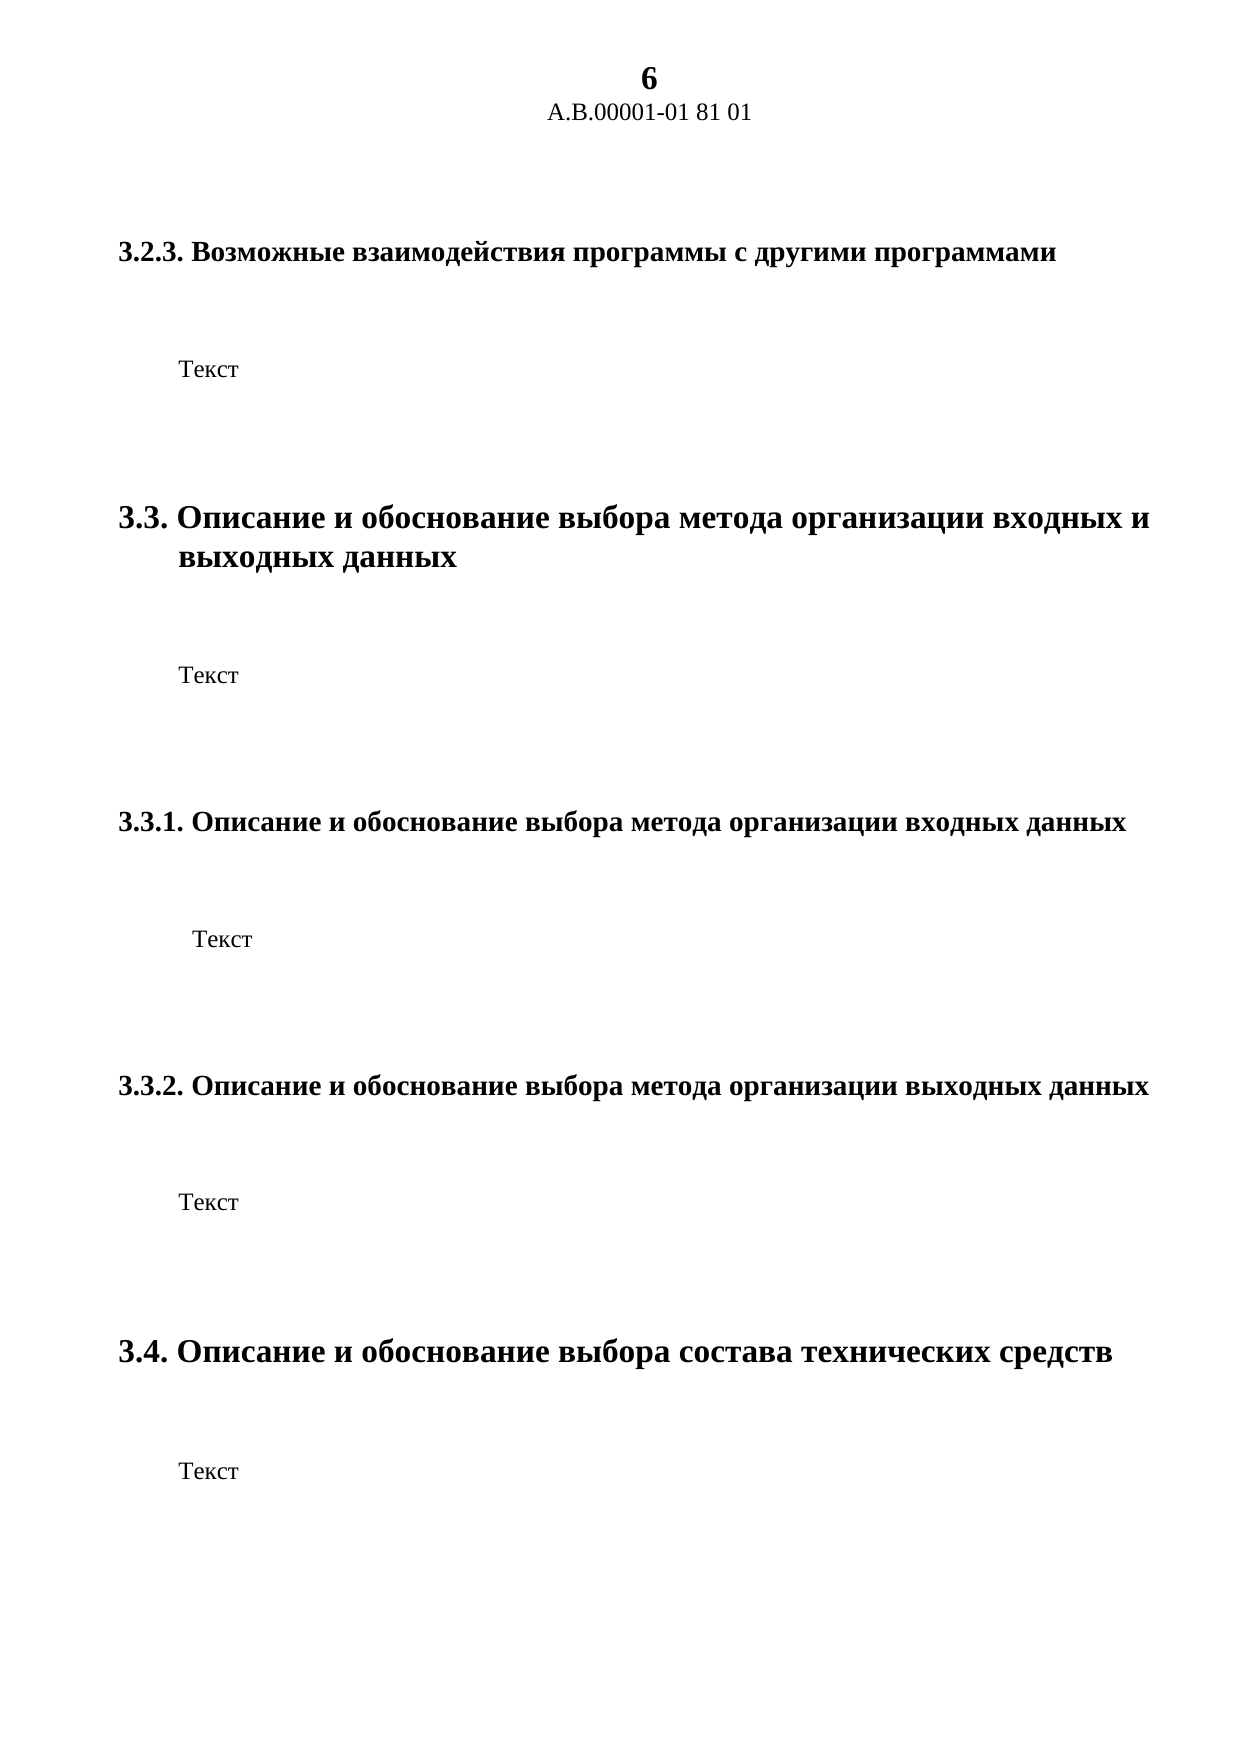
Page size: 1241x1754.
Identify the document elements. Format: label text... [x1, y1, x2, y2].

text Текст [178, 660, 1181, 689]
text Текст [178, 1456, 1181, 1484]
subtitle Описание и обоснование выбора метода организации выходных данных [118, 1068, 1181, 1101]
subtitle Возможные взаимодействия программы с другими программами [118, 234, 1181, 267]
text Текст [178, 1187, 1181, 1216]
subtitle Описание и обоснование выбора состава технических средств [118, 1331, 1181, 1369]
subtitle Описание и обоснование выбора метода организации входных данных [118, 804, 1181, 838]
subtitle Описание и обоснование выбора метода организации входных и выходных данных [118, 497, 1181, 574]
text Текст [178, 354, 1181, 382]
text Текст [192, 924, 1181, 953]
